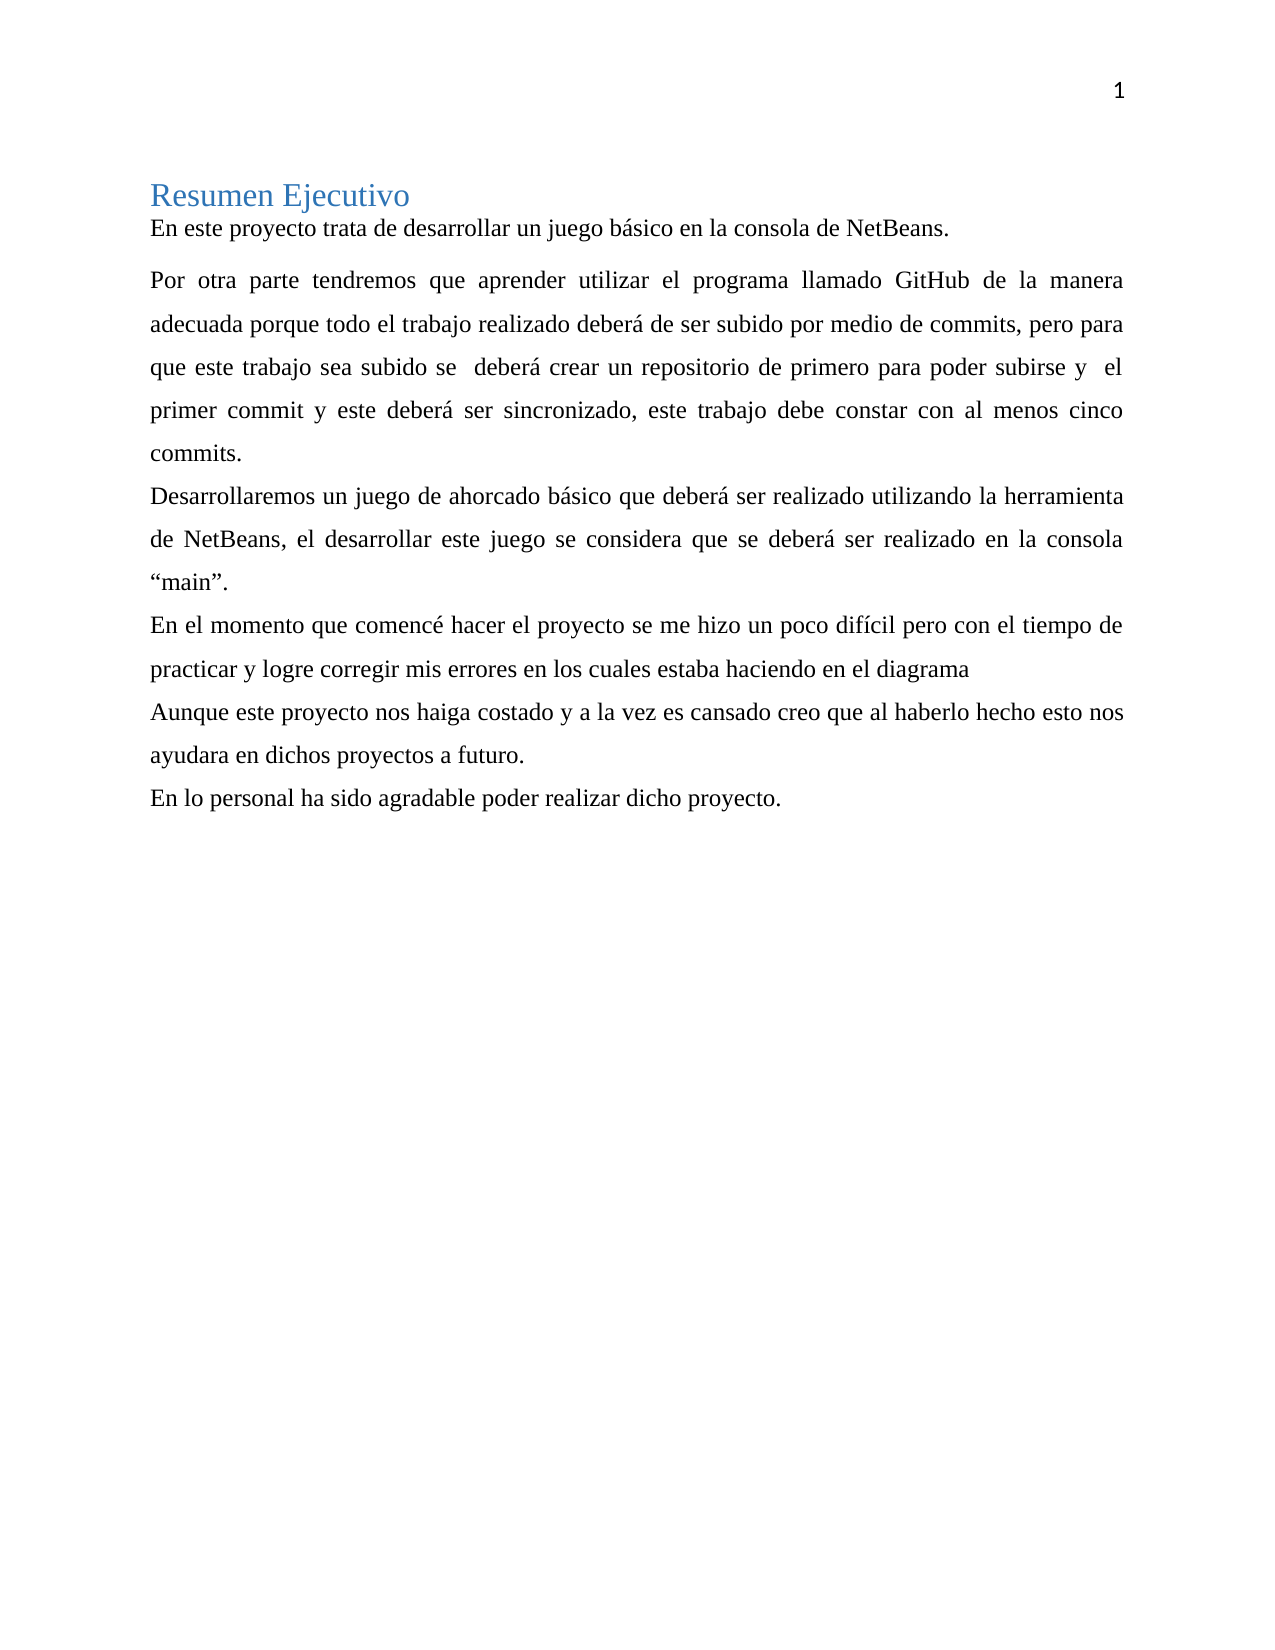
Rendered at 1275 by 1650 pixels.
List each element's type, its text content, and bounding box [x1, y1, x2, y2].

text Desarrollaremos un juego de ahorcado básico que deberá ser realizado utilizando la herramienta de NetBeans, el desarrollar este juego se considera que se deberá ser realizado en la consola “main”. [150, 481, 1125, 596]
text Aunque este proyecto nos haiga costado y a la vez es cansado creo que al haberlo hecho esto nos ayudara en dichos proyectos a futuro. [150, 697, 1125, 769]
text En lo personal ha sido agradable poder realizar dicho proyecto. [150, 783, 1125, 812]
text En este proyecto trata de desarrollar un juego básico en la consola de NetBeans. [150, 213, 1125, 242]
text En el momento que comencé hacer el proyecto se me hizo un poco difícil pero con el tiempo de practicar y logre corregir mis errores en los cuales estaba haciendo en el diagrama [150, 611, 1125, 682]
subtitle Resumen Ejecutivo [150, 175, 1125, 213]
text Por otra parte tendremos que aprender utilizar el programa llamado GitHub de la manera adecuada porque todo el trabajo realizado deberá de ser subido por medio de commits, pero para que este trabajo sea subido se deberá crear un repositorio de primero para poder subirse y el primer commit y este deberá ser sincronizado, este trabajo debe constar con al menos cinco commits. [150, 266, 1125, 467]
